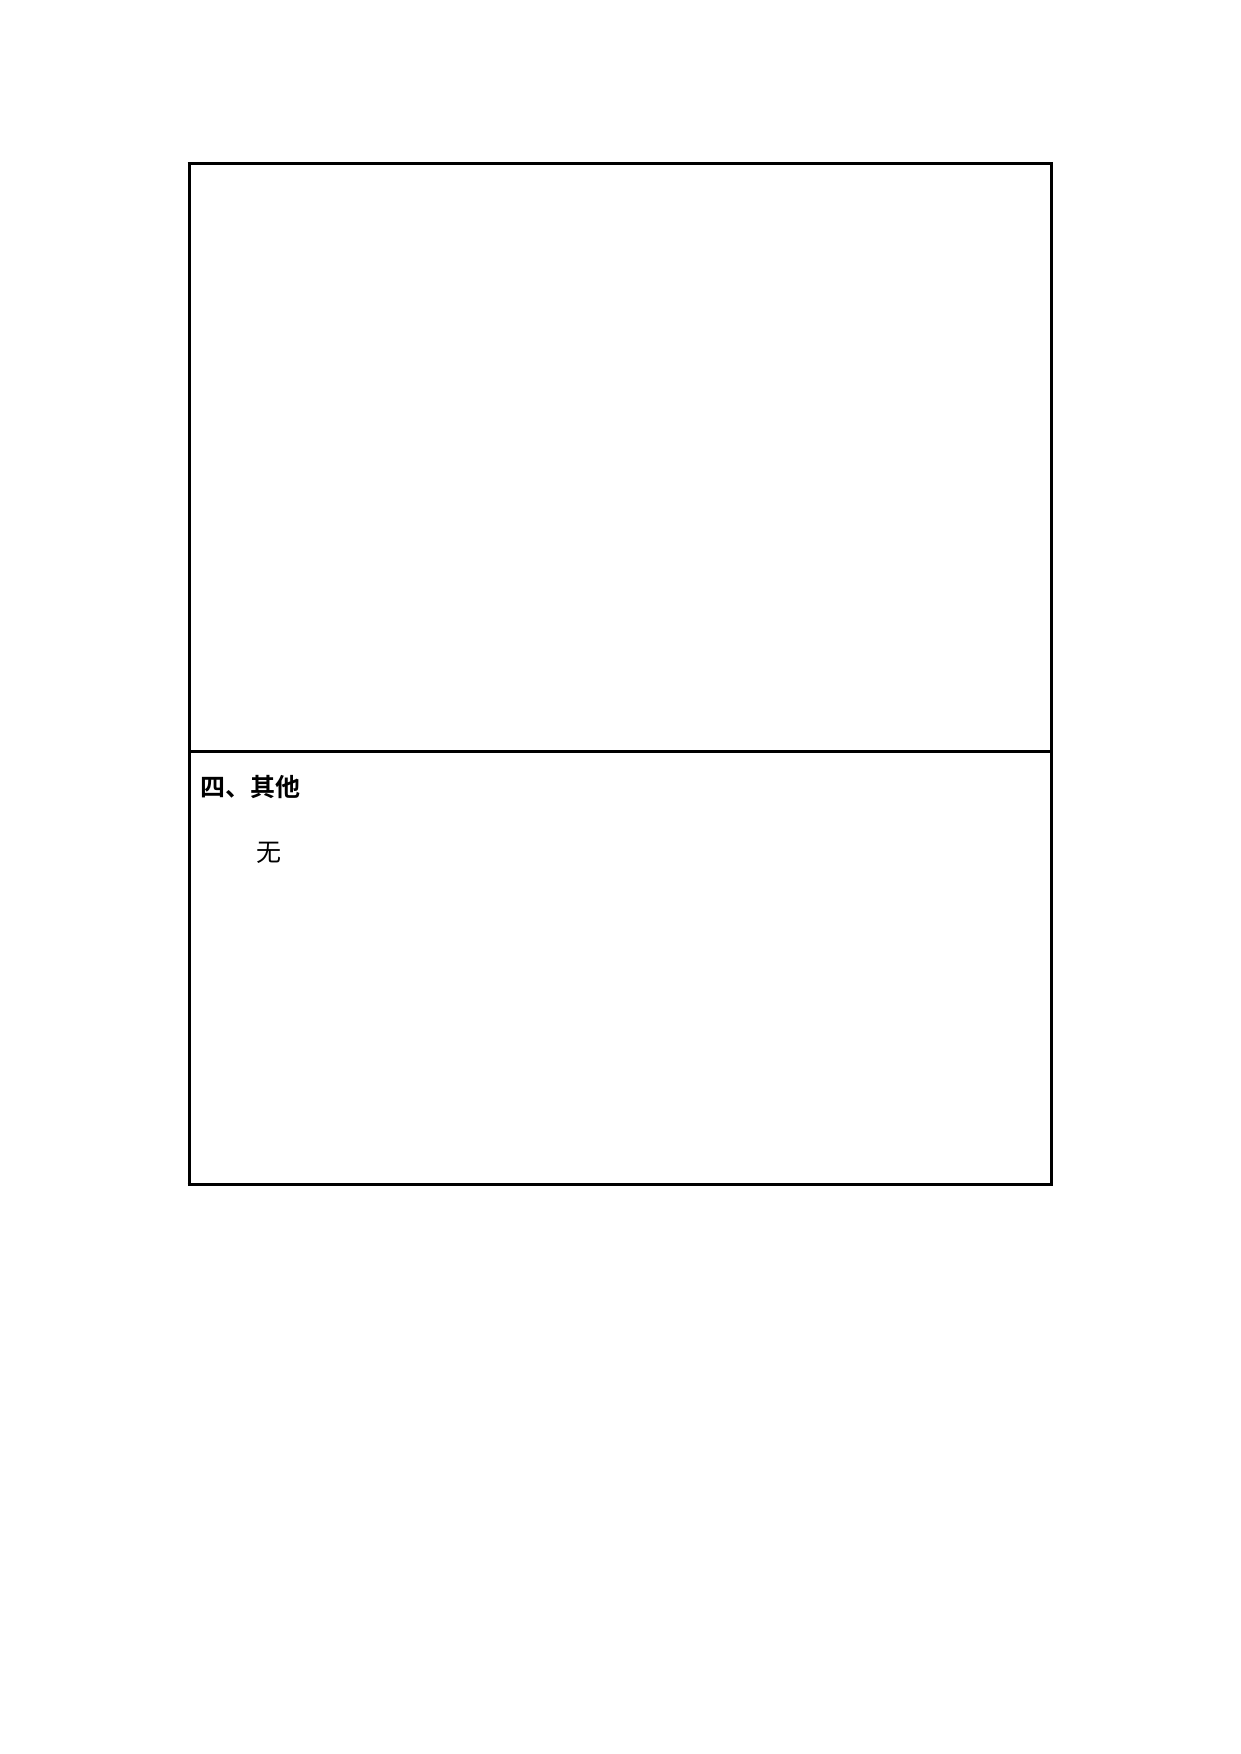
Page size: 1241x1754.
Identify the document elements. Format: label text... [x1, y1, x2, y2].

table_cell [191, 165, 1050, 750]
table_cell 四、其他 无 [191, 753, 1050, 1183]
